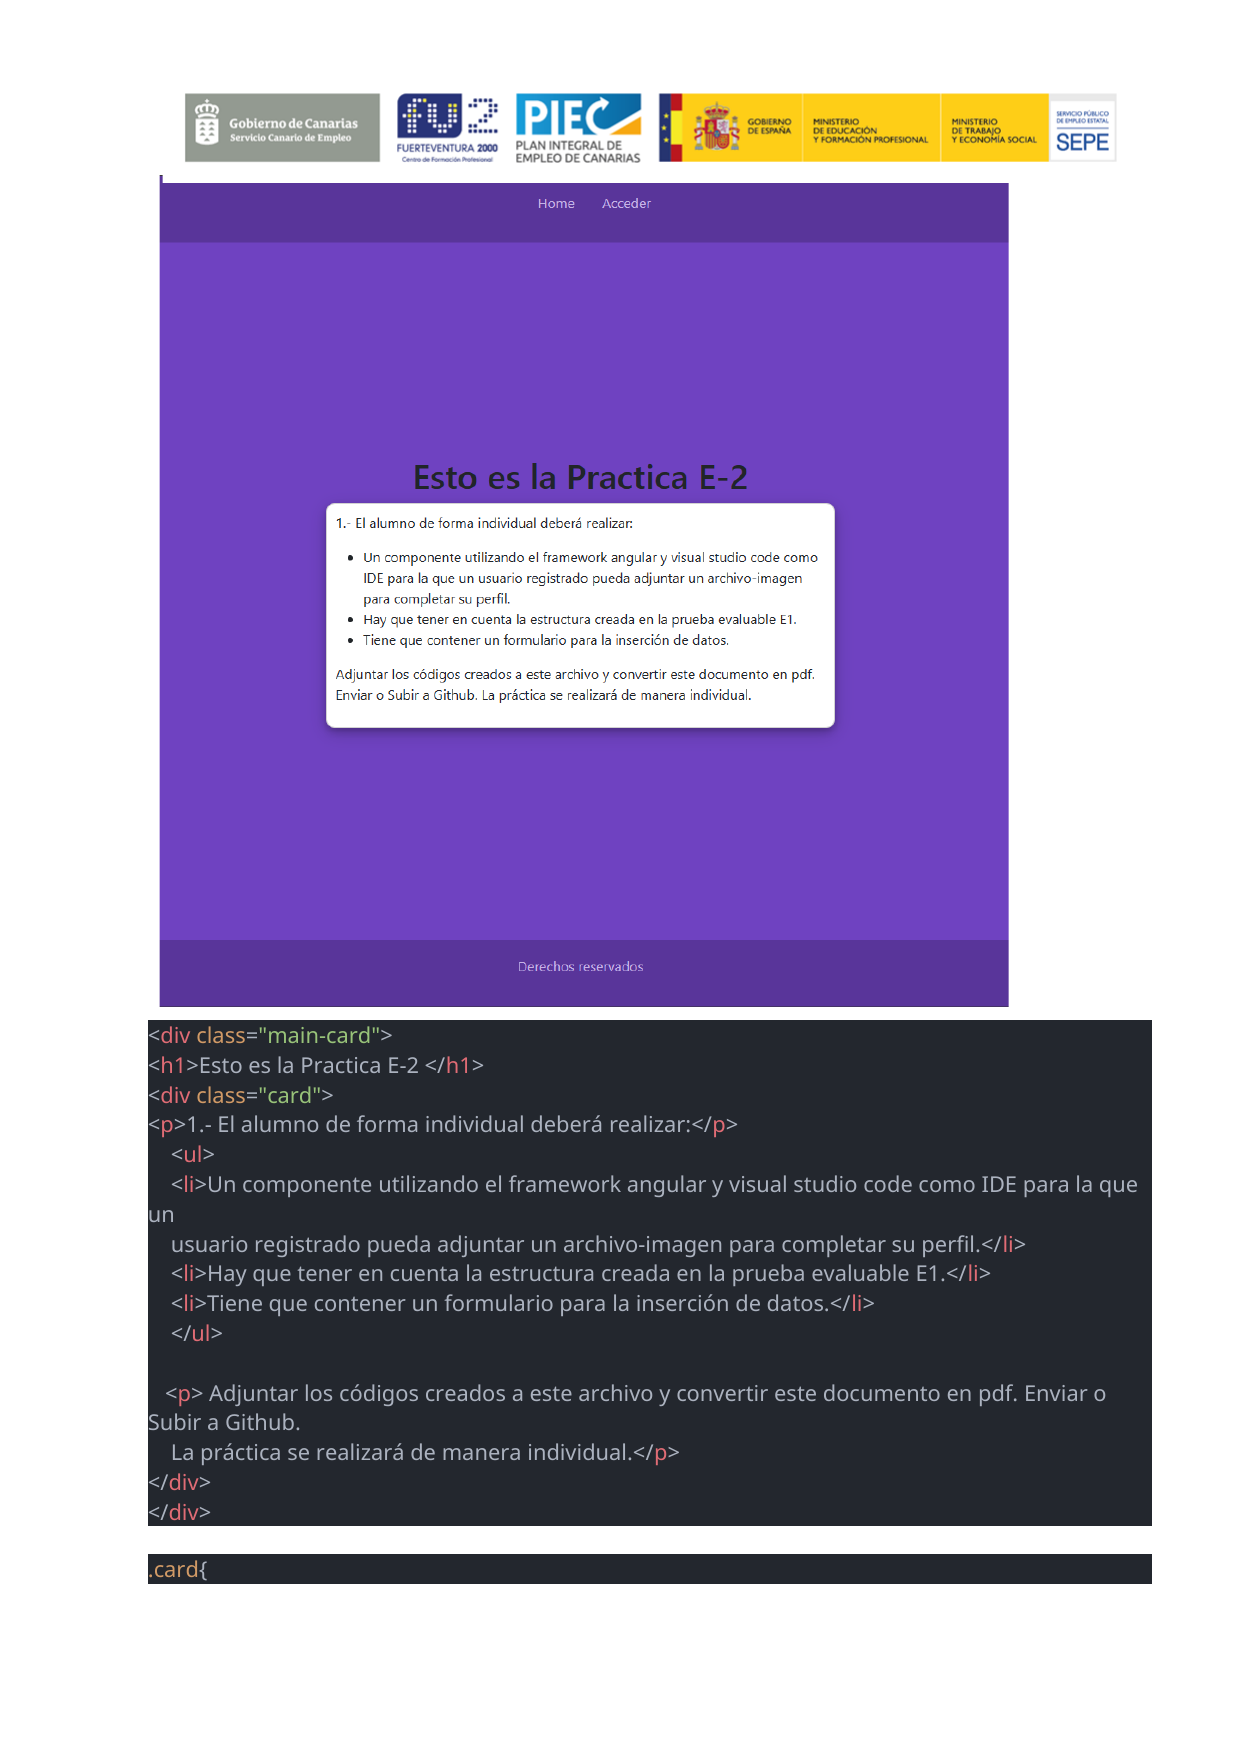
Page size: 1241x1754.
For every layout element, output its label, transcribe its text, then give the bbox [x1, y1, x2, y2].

text <ul> [148, 1139, 1152, 1169]
text <li>Hay que tener en cuenta la estructura creada en la prueba evaluable E1.</li> [148, 1258, 1152, 1288]
text <li>Tiene que contener un formulario para la inserción de datos.</li> [148, 1288, 1152, 1318]
text <p> Adjuntar los códigos creados a este archivo y convertir este documento en pdf. Enviar o Subir a Github. [148, 1377, 1152, 1437]
text </ul> [148, 1318, 1152, 1348]
text <li>Un componente utilizando el framework angular y visual studio code como IDE para la que un [148, 1169, 1152, 1228]
text <div class="main-card"> [148, 1020, 1152, 1050]
text <h1>Esto es la Practica E-2 </h1> [148, 1050, 1152, 1079]
text usuario registrado pueda adjuntar un archivo-imagen para completar su perfil.</li> [148, 1228, 1152, 1258]
text La práctica se realizará de manera individual.</p> [148, 1437, 1152, 1467]
text <p>1.- El alumno de forma individual deberá realizar:</p> [148, 1109, 1152, 1139]
text .card{ [148, 1554, 1152, 1584]
text <div class="card"> [148, 1079, 1152, 1109]
picture [159, 73, 1137, 1007]
text </div> [148, 1467, 1152, 1497]
text </div> [148, 1497, 1152, 1526]
